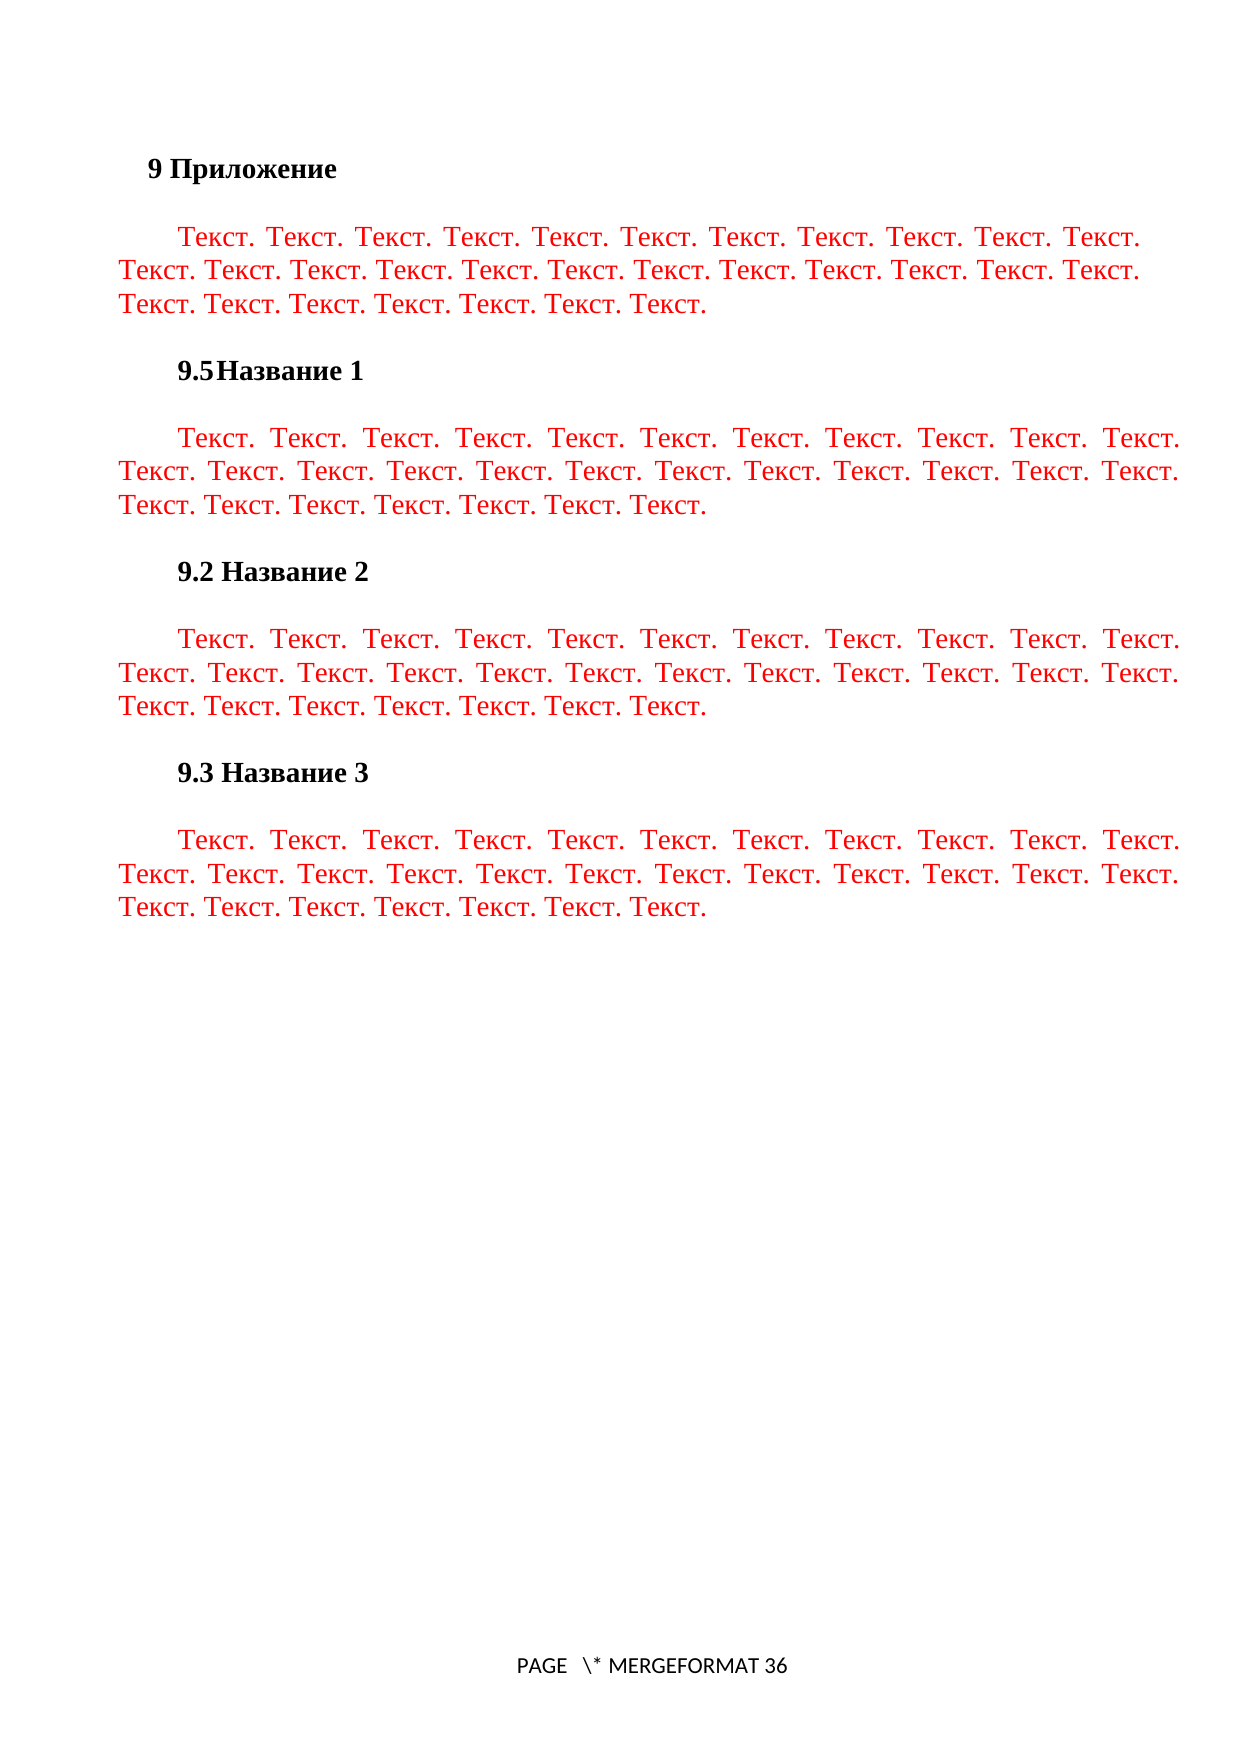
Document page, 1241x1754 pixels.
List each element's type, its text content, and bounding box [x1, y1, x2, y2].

list Название 1 [177, 353, 1181, 386]
text Текст. Текст. Текст. Текст. Текст. Текст. Текст. Текст. Текст. Текст. Текст. Текст. Текст. Текст. Текст. Текст. Текст. Текст. Текст. Текст. Текст. Текст. Текст. Текст. Текст. Текст. Текст. Текст. Текст. Текст. [118, 219, 1142, 319]
list Текст. Текст. Текст. Текст. Текст. Текст. Текст. Текст. Текст. Текст. Текст. Текст. Текст. Текст. Текст. Текст. Текст. Текст. Текст. Текст. Текст. Текст. Текст. Текст. Текст. Текст. Текст. Текст. Текст. Текст. [118, 420, 1181, 521]
list Текст. Текст. Текст. Текст. Текст. Текст. Текст. Текст. Текст. Текст. Текст. Текст. Текст. Текст. Текст. Текст. Текст. Текст. Текст. Текст. Текст. Текст. Текст. Текст. Текст. Текст. Текст. Текст. Текст. Текст. [118, 621, 1181, 722]
list Текст. Текст. Текст. Текст. Текст. Текст. Текст. Текст. Текст. Текст. Текст. Текст. Текст. Текст. Текст. Текст. Текст. Текст. Текст. Текст. Текст. Текст. Текст. Текст. Текст. Текст. Текст. Текст. Текст. Текст. [118, 822, 1181, 923]
list 9.3 Название 3 [177, 755, 1181, 789]
list 9.2 Название 2 [177, 554, 1181, 588]
text 9 Приложение [148, 152, 1181, 185]
